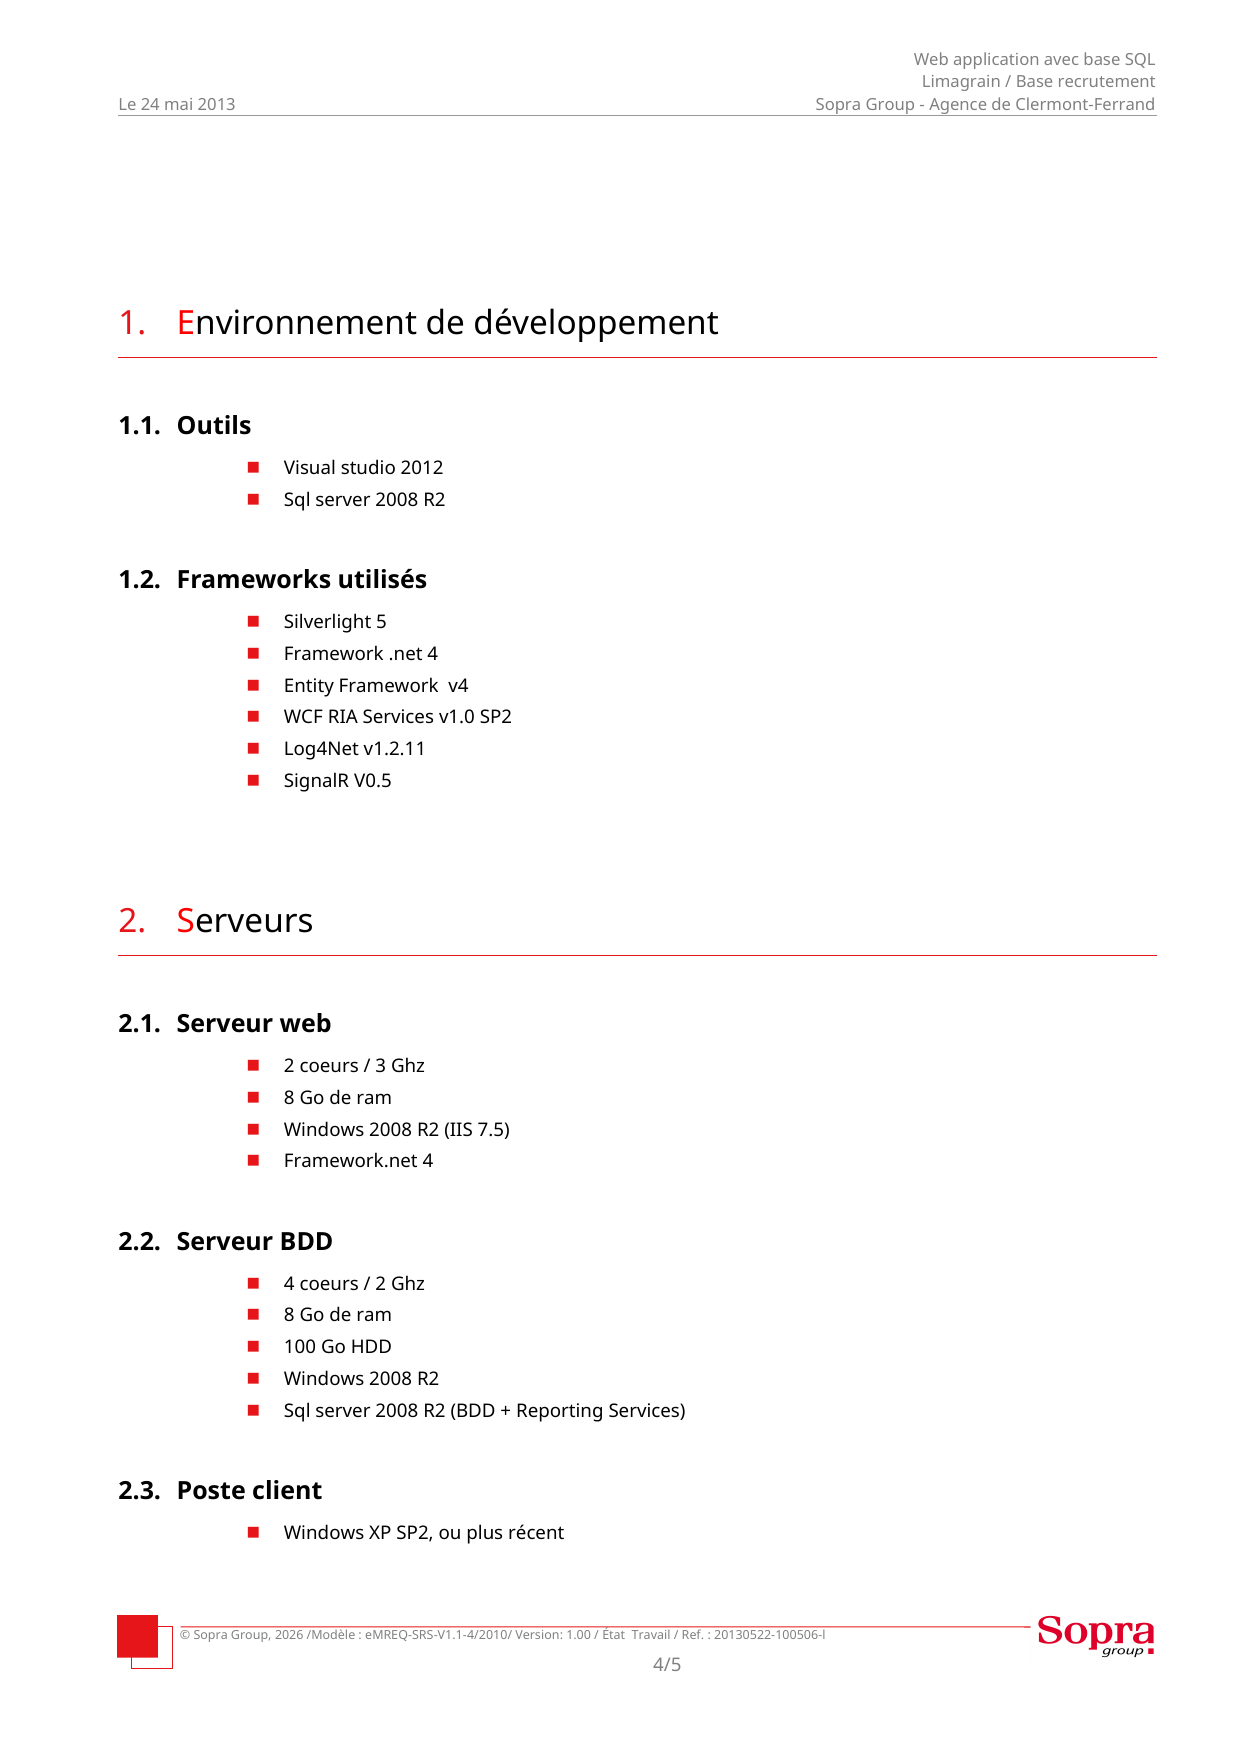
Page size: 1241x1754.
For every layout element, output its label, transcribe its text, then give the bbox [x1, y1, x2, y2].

subtitle Outils [118, 408, 1157, 442]
subtitle Serveurs [118, 897, 1157, 955]
list 2 coeurs / 3 Ghz [246, 1052, 1157, 1078]
list Sql server 2008 R2 (BDD + Reporting Services) [246, 1397, 1157, 1422]
list 100 Go HDD [246, 1333, 1157, 1359]
list Windows 2008 R2 (IIS 7.5) [246, 1116, 1157, 1142]
list SignalR V0.5 [246, 767, 1157, 793]
list Windows XP SP2, ou plus récent [246, 1519, 1157, 1544]
list 4 coeurs / 2 Ghz [246, 1270, 1157, 1295]
subtitle Serveur BDD [118, 1223, 1157, 1257]
list Sql server 2008 R2 [246, 486, 1157, 512]
list 8 Go de ram [246, 1084, 1157, 1110]
subtitle Poste client [118, 1472, 1157, 1507]
list Visual studio 2012 [246, 454, 1157, 480]
list 8 Go de ram [246, 1302, 1157, 1327]
list WCF RIA Services v1.0 SP2 [246, 704, 1157, 729]
list Windows 2008 R2 [246, 1365, 1157, 1391]
subtitle Serveur web [118, 1006, 1157, 1040]
list Entity Framework v4 [246, 672, 1157, 697]
list Silverlight 5 [246, 608, 1157, 634]
picture [1026, 1608, 1166, 1665]
list Log4Net v1.2.11 [246, 736, 1157, 761]
list Framework.net 4 [246, 1148, 1157, 1173]
subtitle Environnement de développement [118, 299, 1157, 357]
list Framework .net 4 [246, 640, 1157, 666]
subtitle Frameworks utilisés [118, 562, 1157, 596]
